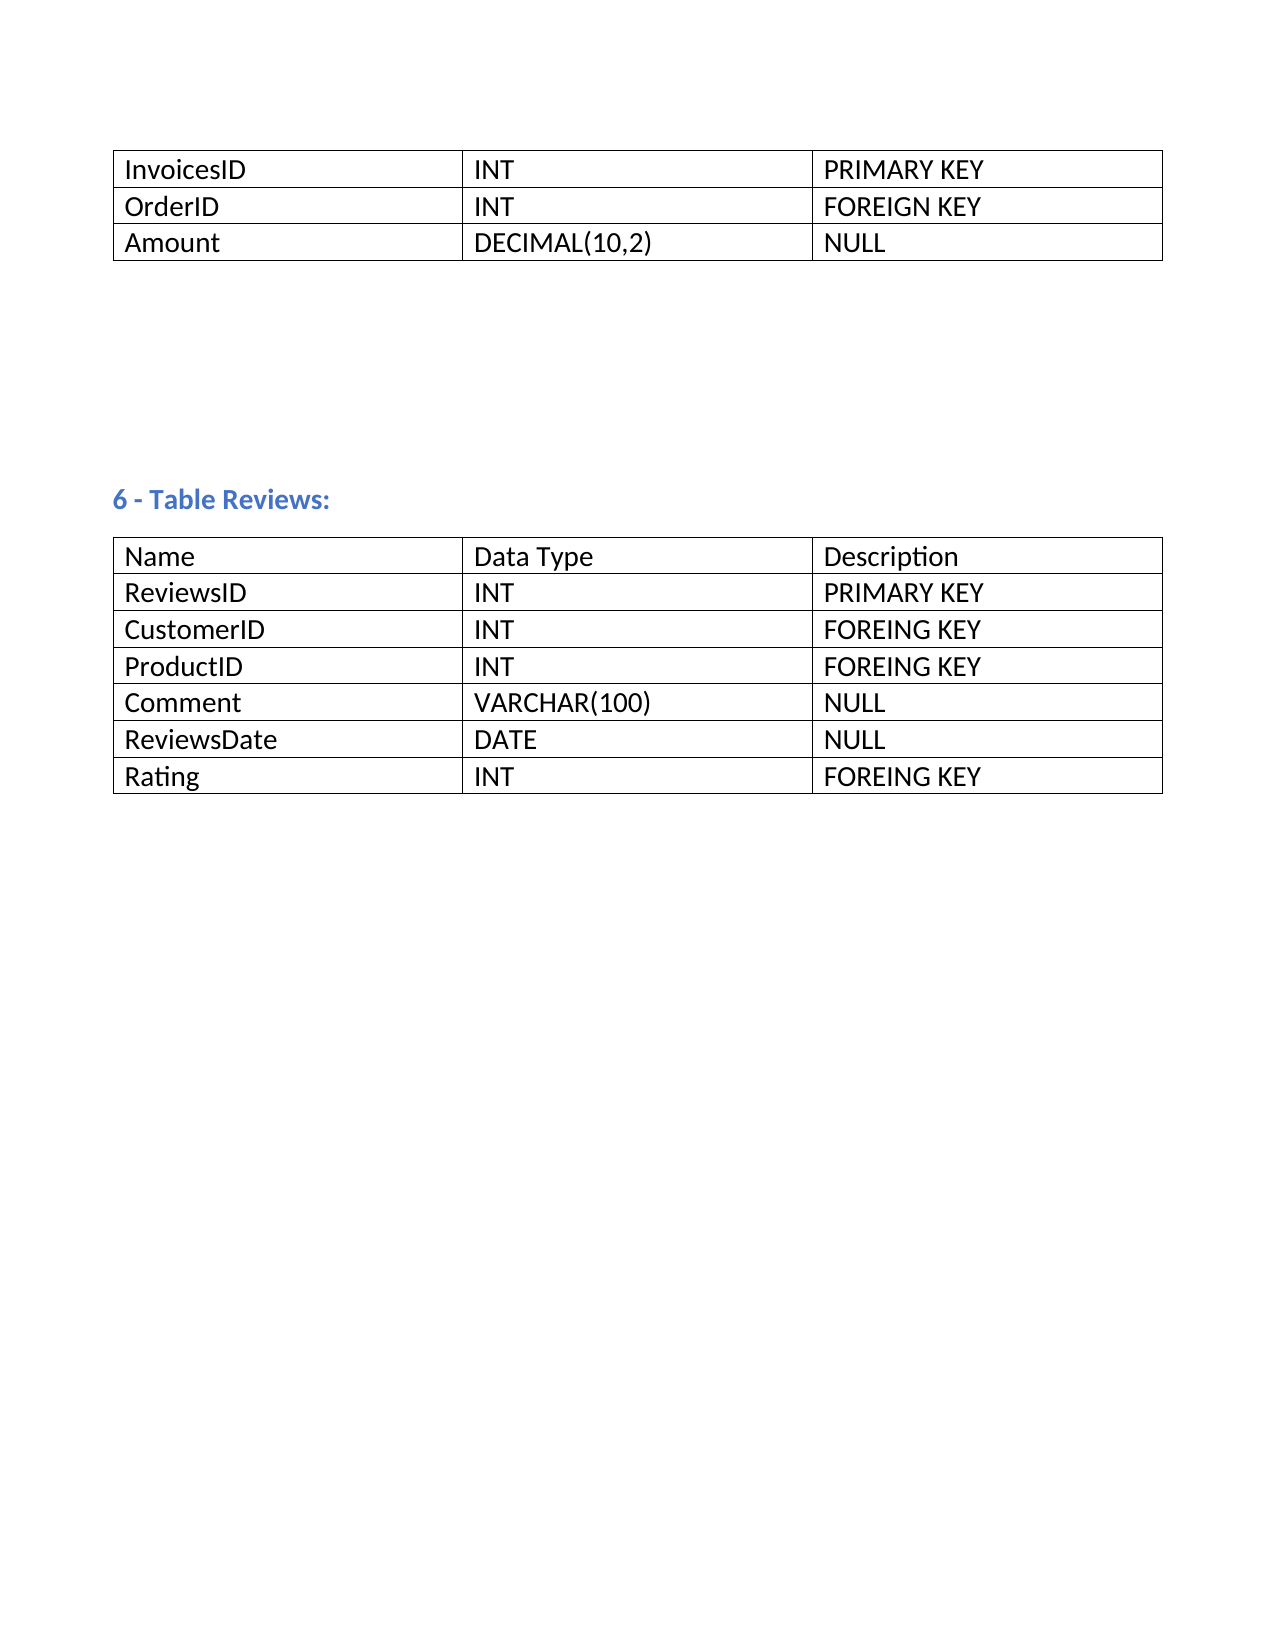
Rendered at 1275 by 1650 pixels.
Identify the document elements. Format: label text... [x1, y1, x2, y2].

table_cell INT [463, 648, 812, 683]
table_cell FOREING KEY [813, 758, 1162, 793]
table_cell FOREING KEY [813, 611, 1162, 647]
table_header Data Type [463, 538, 812, 573]
table_cell PRIMARY KEY [813, 574, 1162, 610]
table_cell INT [463, 574, 812, 610]
table_cell FOREIGN KEY [813, 188, 1162, 223]
table_cell INT [463, 758, 812, 793]
table_cell VARCHAR(100) [463, 684, 812, 720]
table_cell INT [463, 188, 812, 223]
table_cell FOREING KEY [813, 648, 1162, 683]
table_cell InvoicesID [114, 151, 462, 187]
table_cell DECIMAL(10,2) [463, 224, 812, 260]
table_cell ProductID [114, 648, 462, 683]
table_cell Comment [114, 684, 462, 720]
table_cell INT [463, 611, 812, 647]
table_cell CustomerID [114, 611, 462, 647]
table_cell PRIMARY KEY [813, 151, 1162, 187]
table_cell OrderID [114, 188, 462, 223]
table_cell NULL [813, 224, 1162, 260]
table_header Description [813, 538, 1162, 573]
table_cell NULL [813, 721, 1162, 757]
table_cell NULL [813, 684, 1162, 720]
table_cell Rating [114, 758, 462, 793]
table_cell INT [463, 151, 812, 187]
table_cell ReviewsDate [114, 721, 462, 757]
table_header Name [114, 538, 462, 573]
text 6 - Table Reviews: [112, 481, 1162, 517]
table_cell Amount [114, 224, 462, 260]
table_cell DATE [463, 721, 812, 757]
table_cell ReviewsID [114, 574, 462, 610]
